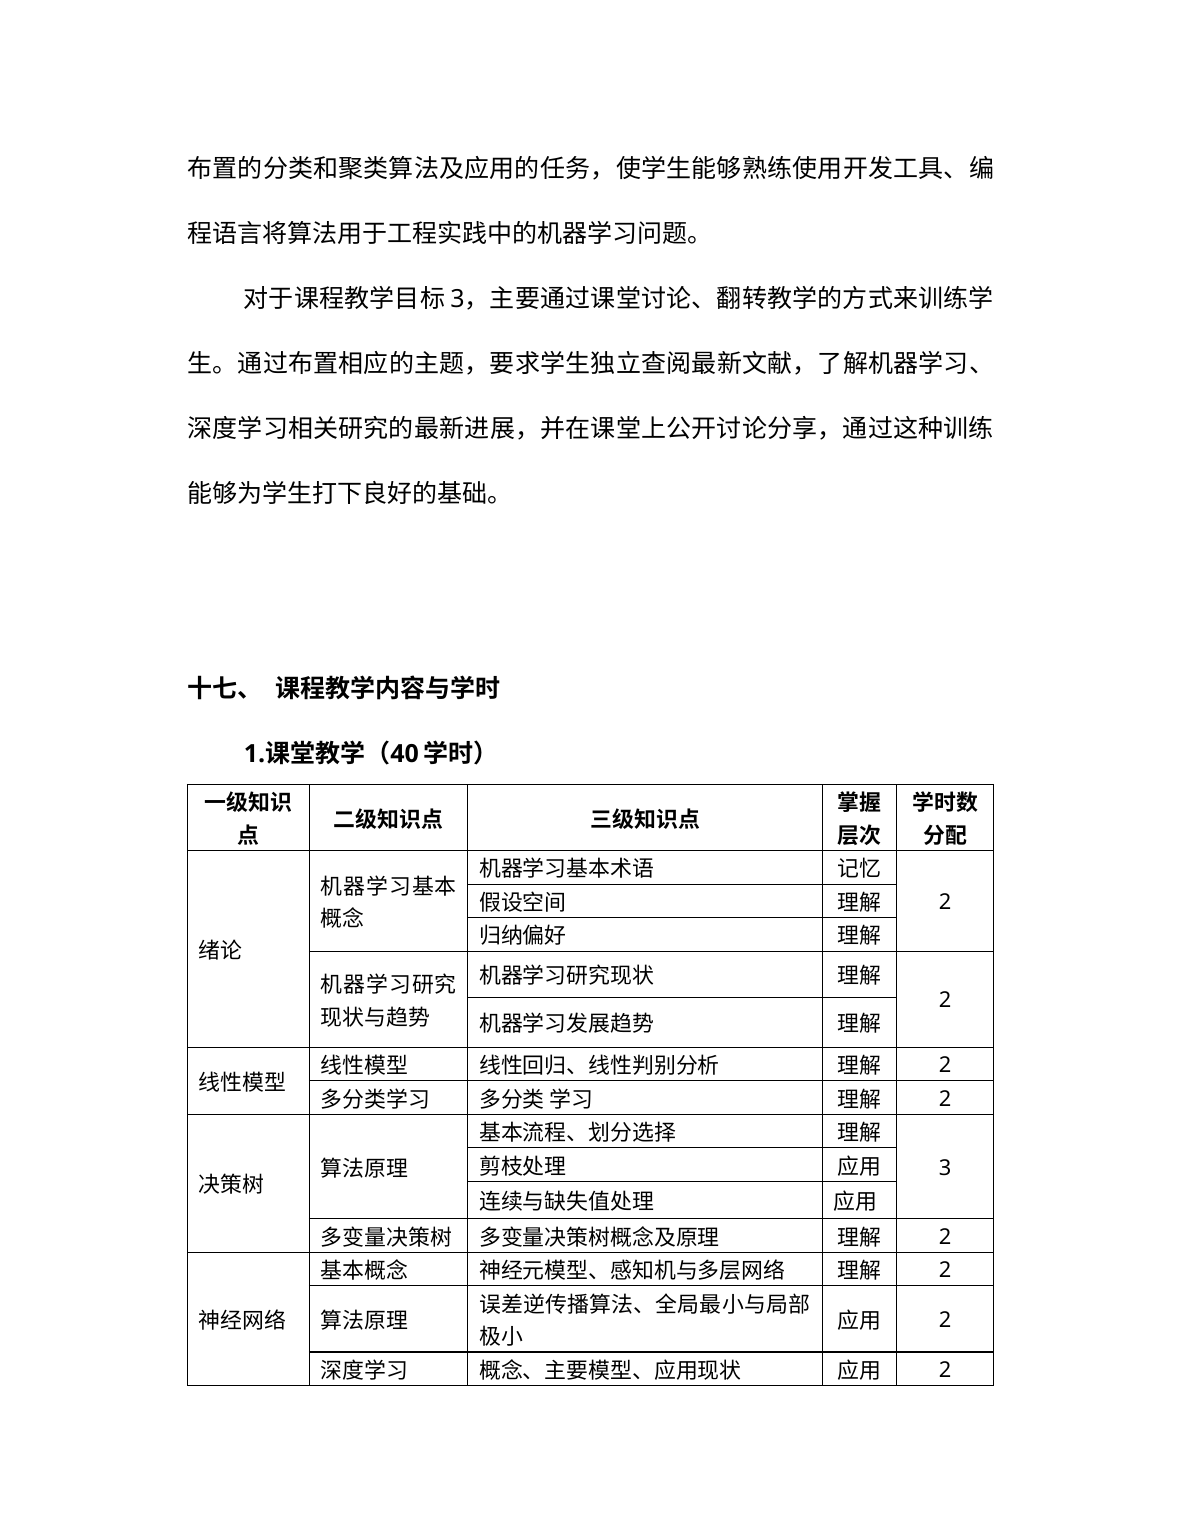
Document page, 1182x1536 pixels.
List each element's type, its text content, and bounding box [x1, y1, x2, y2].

table_cell 归纳偏好 [468, 918, 822, 951]
table_cell 2 [897, 1286, 993, 1351]
table_cell 2 [897, 1081, 993, 1114]
table_cell 机器学习研究现状与趋势 [310, 952, 467, 1047]
table_cell 多变量决策树概念及原理 [468, 1219, 822, 1252]
table_cell 理解 [823, 1219, 896, 1252]
table_cell 理解 [823, 885, 896, 917]
table_cell 机器学习基本概念 [310, 851, 467, 951]
table_cell 多分类 学习 [468, 1081, 822, 1114]
table_cell 理解 [823, 998, 896, 1047]
table_cell 应用 [823, 1286, 896, 1351]
table_cell 2 [897, 1219, 993, 1252]
table_cell 2 [897, 1253, 993, 1285]
table_cell 线性模型 [310, 1048, 467, 1080]
table_cell 绪论 [188, 851, 309, 1047]
table_cell 理解 [823, 1115, 896, 1147]
table_cell 理解 [823, 952, 896, 997]
table_cell 连续与缺失值处理 [468, 1182, 822, 1218]
table_cell 线性回归、线性判别分析 [468, 1048, 822, 1080]
table_cell 2 [897, 1353, 993, 1385]
table_cell 算法原理 [310, 1115, 467, 1218]
table_cell 2 [897, 851, 993, 951]
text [187, 134, 994, 264]
table_cell 机器学习发展趋势 [468, 998, 822, 1047]
table_cell 基本流程、划分选择 [468, 1115, 822, 1147]
table_cell 应用 [823, 1148, 896, 1181]
table_cell 基本概念 [310, 1253, 467, 1285]
table_cell 记忆 [823, 851, 896, 883]
table_cell 决策树 [188, 1115, 309, 1252]
table_cell 2 [897, 1048, 993, 1080]
table_cell 多变量决策树 [310, 1219, 467, 1252]
table_cell 2 [897, 952, 993, 1047]
table_cell 误差逆传播算法、全局最小与局部 极小 [468, 1286, 822, 1351]
table_cell 理解 [823, 1081, 896, 1114]
table_cell 理解 [823, 918, 896, 951]
table_cell 机器学习研究现状 [468, 952, 822, 997]
table_header 掌握层次 [823, 785, 896, 850]
table_header 二级知识点 [310, 785, 467, 850]
table_cell 假设空间 [468, 885, 822, 917]
text 1.课堂教学（40学时） [187, 719, 994, 784]
table_cell 理解 [823, 1253, 896, 1285]
table_cell 多分类学习 [310, 1081, 467, 1114]
table_header 三级知识点 [468, 785, 822, 850]
table_cell 应用 [823, 1182, 896, 1218]
table_cell 剪枝处理 [468, 1148, 822, 1181]
table_cell 概念、主要模型、应用现状 [468, 1353, 822, 1385]
table_cell 神经网络 [188, 1253, 309, 1385]
table_header 一级知识点 [188, 785, 309, 850]
list 课程教学内容与学时 [187, 654, 994, 719]
text 对于课程教学目标3，主要通过课堂讨论、翻转教学的方式来训练学生。通过布置相应的主题，要求学生独立查阅最新文献，了解机器学习、深度学习相关研究的最新进展，并在课堂上公开讨论分享，通过这种训练能够为学生打下良好的基础。 [187, 264, 994, 524]
table_cell 深度学习 [310, 1353, 467, 1385]
table_cell 线性模型 [188, 1048, 309, 1114]
table_cell 算法原理 [310, 1286, 467, 1351]
table_cell 理解 [823, 1048, 896, 1080]
table_cell 应用 [823, 1353, 896, 1385]
table_cell 3 [897, 1115, 993, 1218]
table_header 学时数分配 [897, 785, 993, 850]
table_cell 机器学习基本术语 [468, 851, 822, 883]
table_cell 神经元模型、感知机与多层网络 [468, 1253, 822, 1285]
